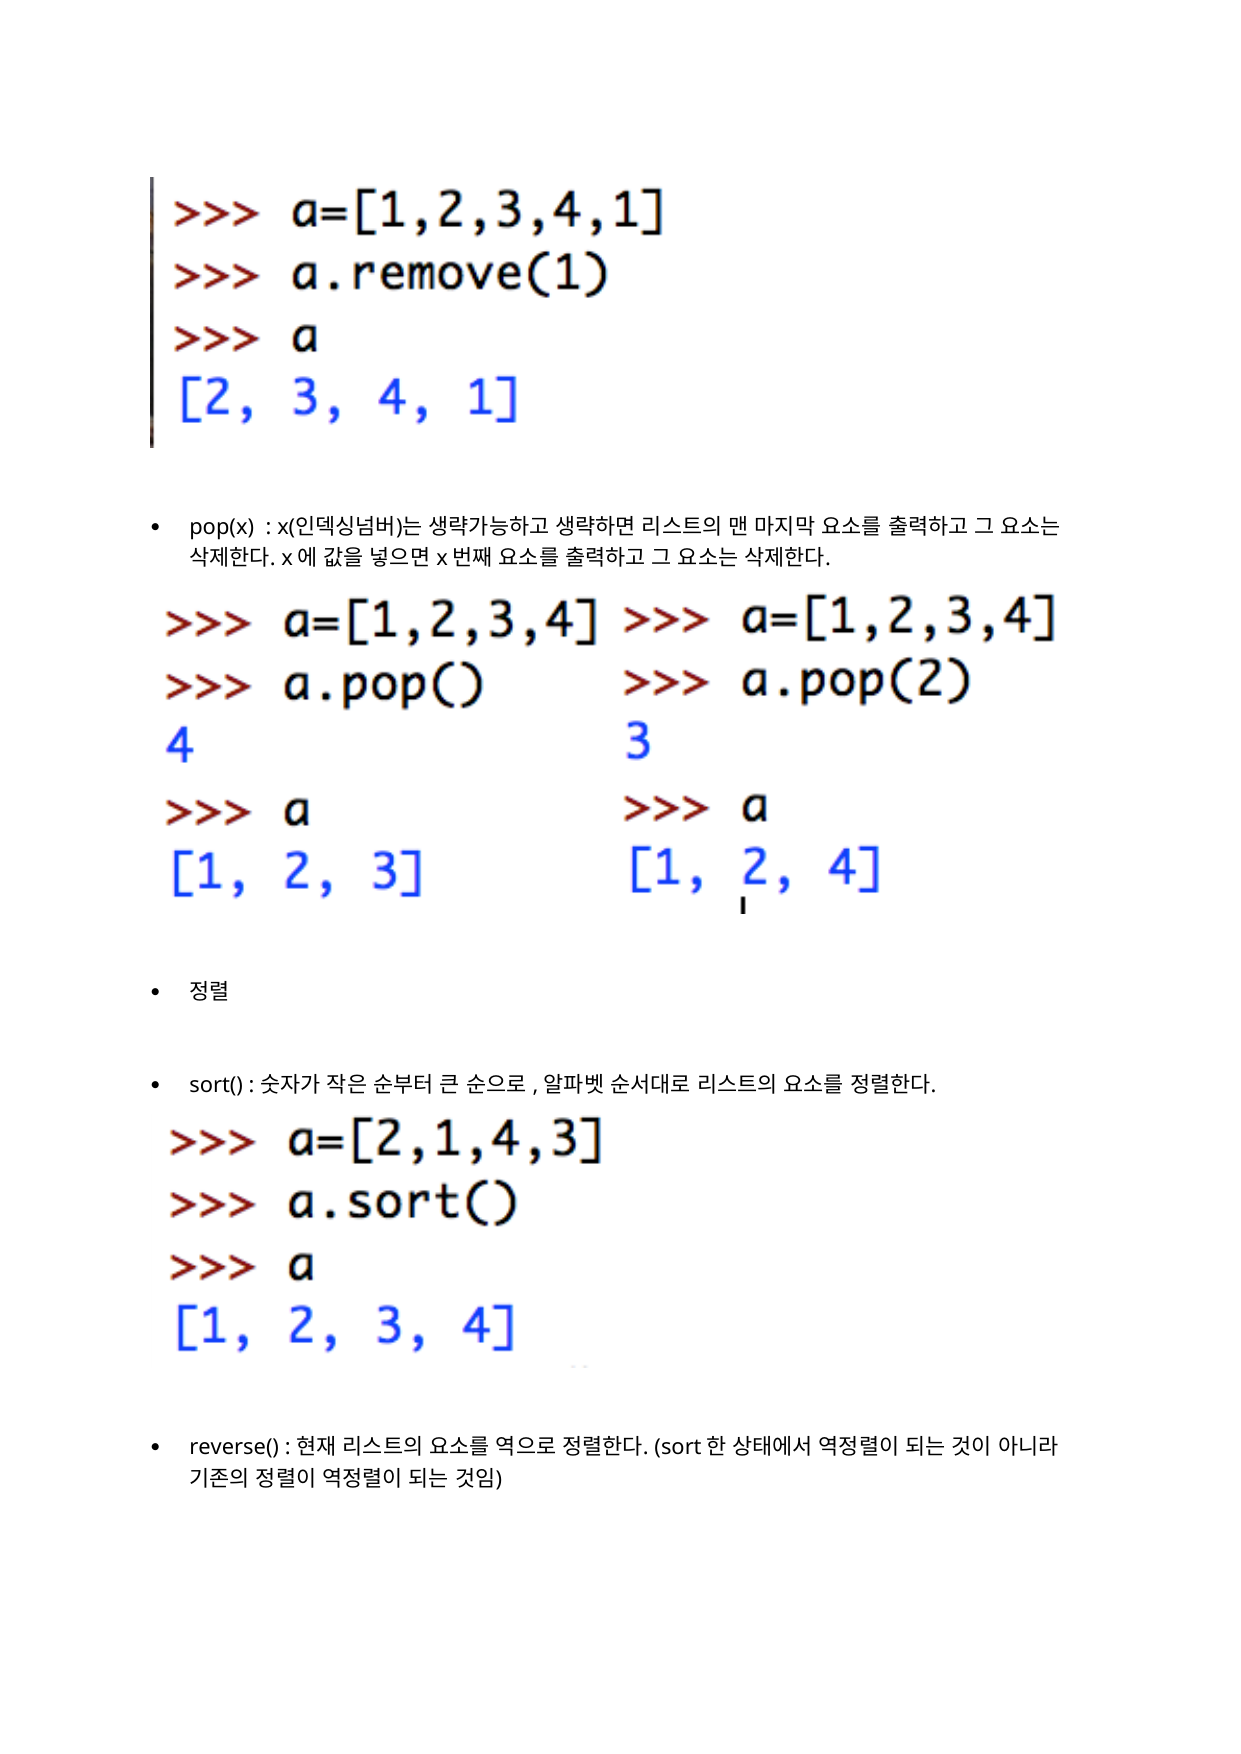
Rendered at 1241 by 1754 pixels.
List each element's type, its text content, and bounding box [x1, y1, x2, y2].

list sort() : 숫자가 작은 순부터 큰 순으로 , 알파벳 순서대로 리스트의 요소를 정렬한다. [152, 1067, 1090, 1099]
picture [150, 1114, 622, 1368]
picture [150, 587, 1067, 914]
list reverse() : 현재 리스트의 요소를 역으로 정렬한다. (sort한 상태에서 역정렬이 되는 것이 아니라 기존의 정렬이 역정렬이 되는 것임) [152, 1429, 1090, 1492]
list 정렬 [152, 974, 1090, 1006]
list pop(x) : x(인덱싱넘버)는 생략가능하고 생략하면 리스트의 맨 마지막 요소를 출력하고 그 요소는 삭제한다. x에 값을 넣으면 x번째 요소를 출력하고 그 요소는 삭제한다. [152, 509, 1090, 572]
picture [150, 177, 679, 448]
